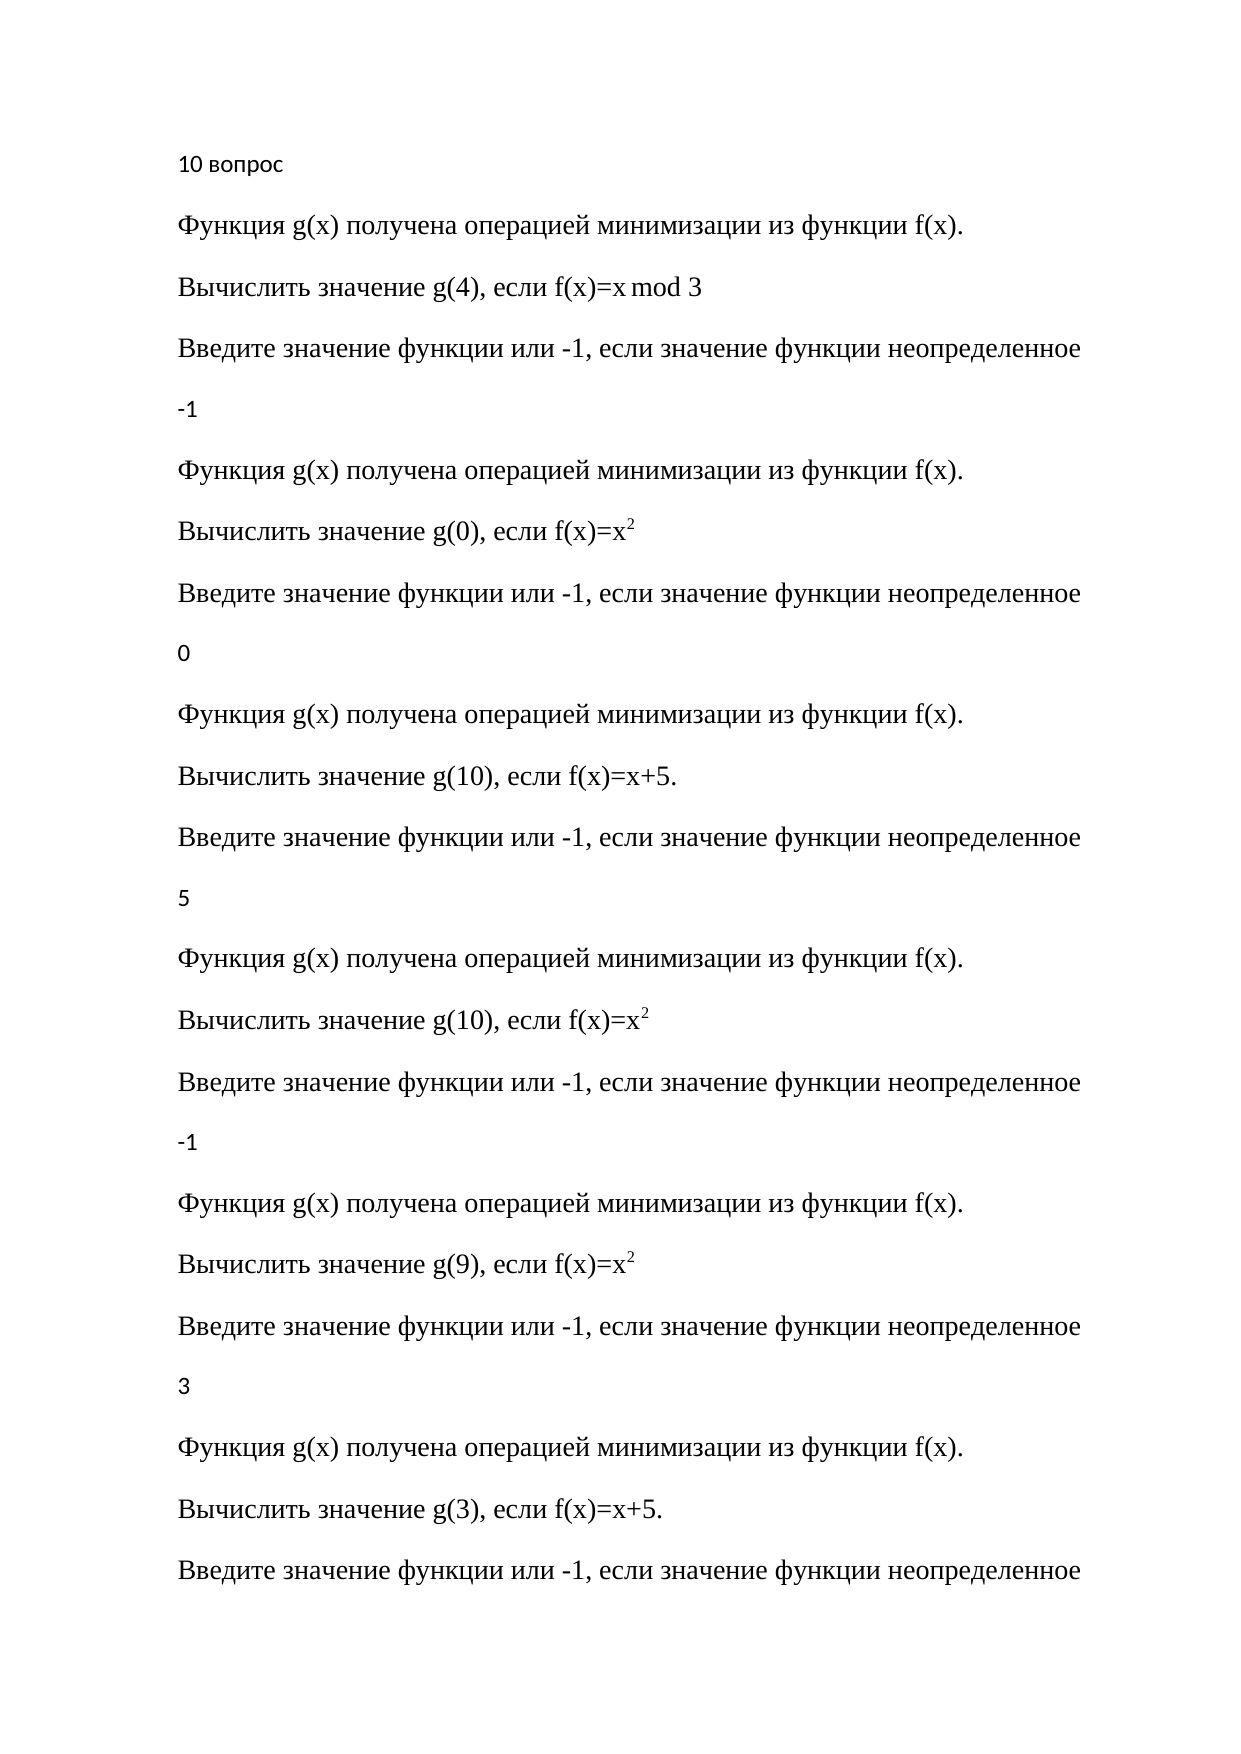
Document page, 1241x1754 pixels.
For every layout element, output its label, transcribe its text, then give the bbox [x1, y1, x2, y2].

text Введите значение функции или -1, если значение функции неопределенное [177, 1064, 1152, 1097]
text 3 [177, 1371, 1152, 1401]
text Введите значение функции или -1, если значение функции неопределенное [177, 820, 1152, 853]
text -1 [177, 393, 1152, 423]
text Функция g(x) получена операцией минимизации из функции f(x). [177, 453, 1152, 485]
text Функция g(x) получена операцией минимизации из функции f(x). [177, 1186, 1152, 1218]
text Вычислить значение g(9), если f(x)=x2 [177, 1247, 1152, 1280]
text Введите значение функции или -1, если значение функции неопределенное [177, 576, 1152, 608]
text Вычислить значение g(0), если f(x)=x2 [177, 514, 1152, 547]
text Функция g(x) получена операцией минимизации из функции f(x). [177, 697, 1152, 729]
text Введите значение функции или -1, если значение функции неопределенное [177, 331, 1152, 364]
text 0 [177, 637, 1152, 668]
text Вычислить значение g(10), если f(x)=x+5. [177, 759, 1152, 791]
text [177, 1430, 1152, 1463]
text Функция g(x) получена операцией минимизации из функции f(x). [177, 941, 1152, 974]
text 10 вопрос [177, 149, 1152, 179]
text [177, 1553, 1152, 1586]
text Введите значение функции или -1, если значение функции неопределенное [177, 1309, 1152, 1341]
text Вычислить значение g(3), если f(x)=x+5. [177, 1492, 1152, 1524]
text Функция g(x) получена операцией минимизации из функции f(x). [177, 208, 1152, 241]
text -1 [177, 1126, 1152, 1157]
text 5 [177, 882, 1152, 912]
text Вычислить значение g(10), если f(x)=x2 [177, 1003, 1152, 1035]
text Вычислить значение g(4), если f(x)=x mod 3 [177, 270, 1152, 302]
